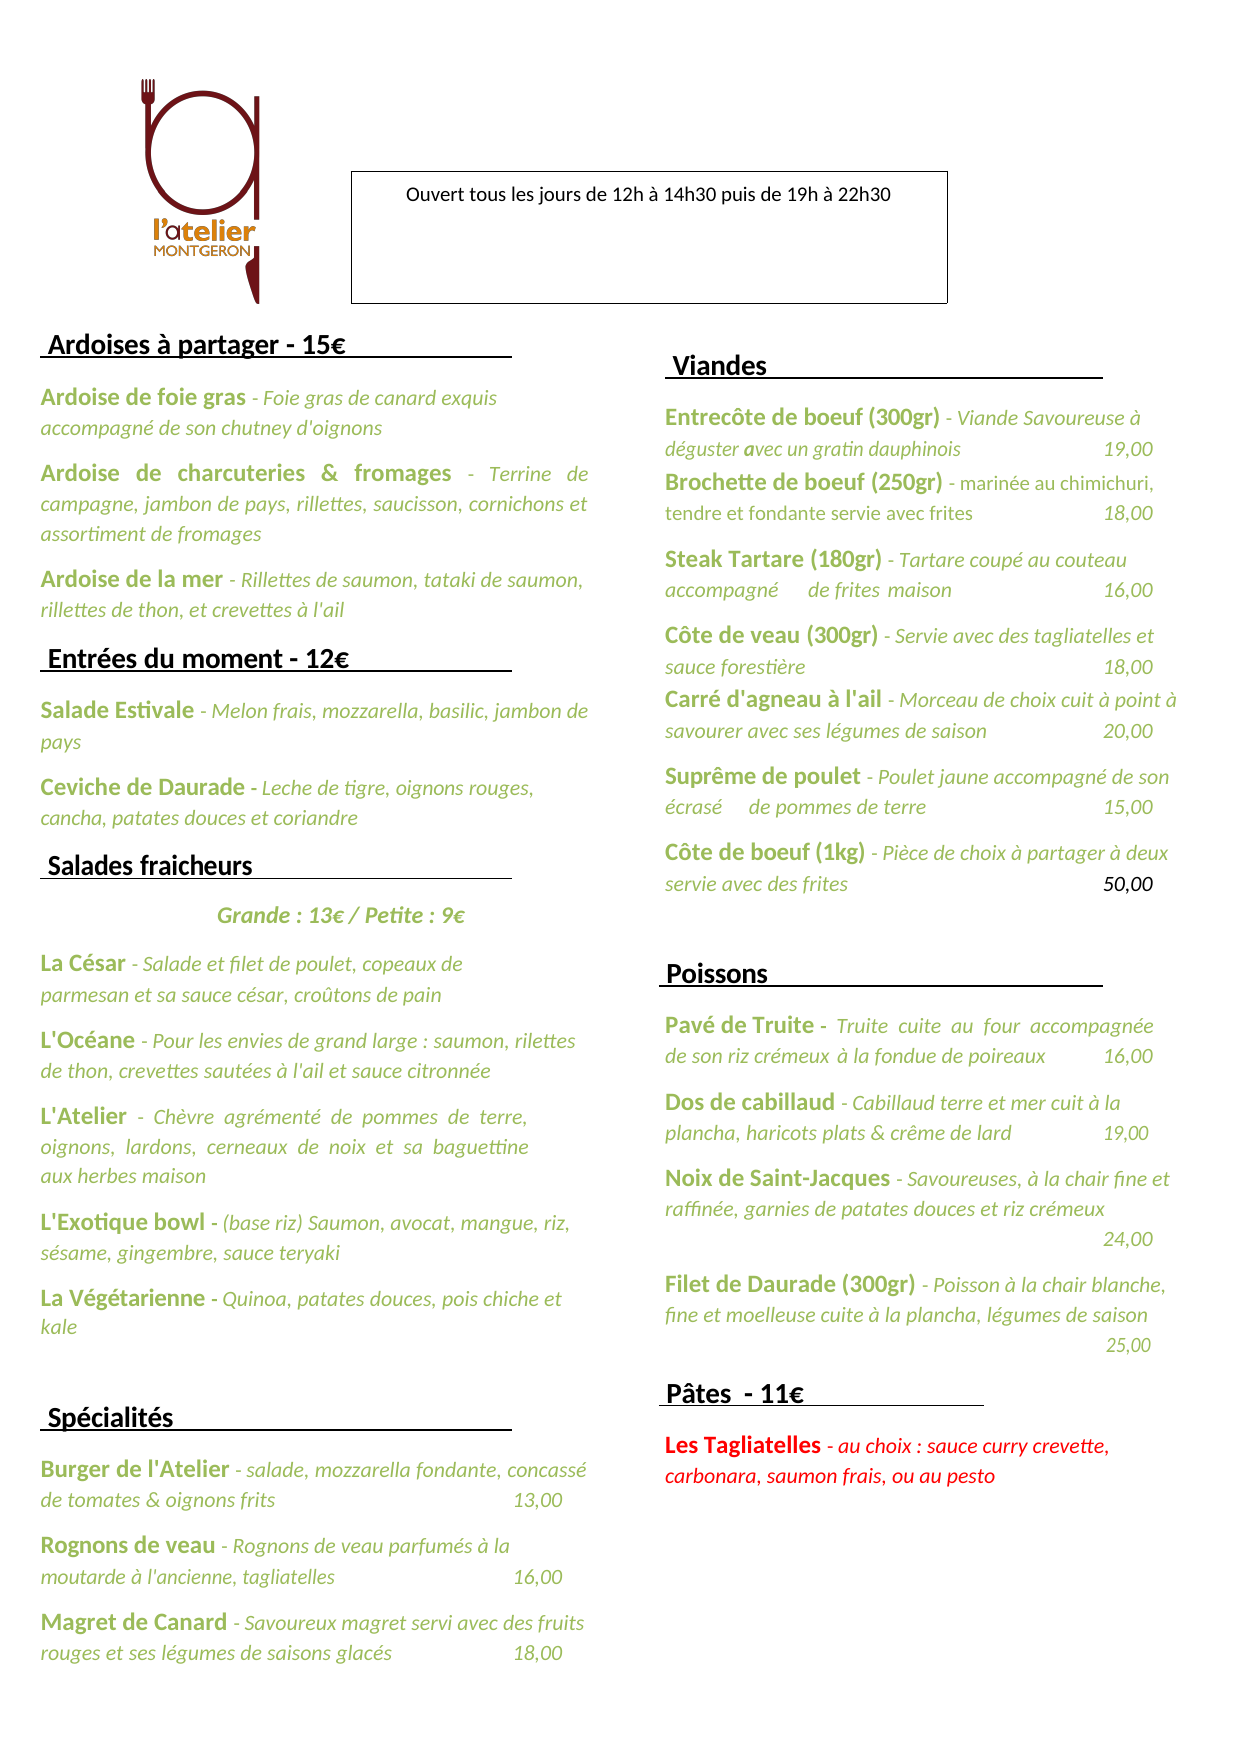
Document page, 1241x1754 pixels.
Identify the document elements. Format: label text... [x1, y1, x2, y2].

subtitle Pâtes - 11€ [659, 1375, 1196, 1410]
text Ardoise de la mer - Rillettes de saumon, tataki de saumon, rillettes de thon, et crevettes à l'ail [40, 563, 599, 623]
text La César - Salade et filet de poulet, copeaux de parmesan et sa sauce césar, croûtons de pain [40, 947, 549, 1007]
text Magret de Canard - Savoureux magret servi avec des fruits rouges et ses légumes de saisons glacés 18,00 [40, 1606, 588, 1666]
text L'Exotique bowl - (base riz) Saumon, avocat, mangue, riz, sésame, gingembre, sauce teryaki [40, 1206, 599, 1266]
text Rognons de veau - Rognons de veau parfumés à la moutarde à l'ancienne, tagliatelles 16,00 [40, 1529, 594, 1590]
text Carré d'agneau à l'ail - Morceau de choix cuit à point à savourer avec ses légumes de saison 20,00 [665, 683, 1183, 744]
text Burger de l'Atelier - salade, mozzarella fondante, concassé de tomates & oignons frits 13,00 [40, 1453, 594, 1513]
subtitle Salades fraicheurs [40, 847, 599, 883]
text Grande : 13€ / Petite : 9€ [217, 901, 599, 930]
text Ceviche de Daurade - Leche de tigre, oignons rouges, cancha, patates douces et coriandre [40, 771, 595, 831]
text Noix de Saint-Jacques - Savoureuses, à la chair fine et raffinée, garnies de patates douces et riz crémeux 24,00 [665, 1162, 1177, 1252]
subtitle Spécialités [40, 1399, 599, 1435]
subtitle Viandes [665, 347, 1196, 383]
text 25,00 [646, 1331, 1150, 1357]
text La Végétarienne - Quinoa, patates douces, pois chiche et kale [40, 1282, 599, 1339]
text Salade Estivale - Melon frais, mozzarella, basilic, jambon de pays [40, 694, 599, 754]
picture [141, 79, 260, 304]
text Côte de boeuf (1kg) - Pièce de choix à partager à deux servie avec des frites 50,00 [665, 836, 1183, 896]
text Côte de veau (300gr) - Servie avec des tagliatelles et sauce forestière 18,00 [665, 620, 1183, 679]
text L'Atelier - Chèvre agrémenté de pommes de terre, oignons, lardons, cerneaux de noix et sa baguettine aux herbes maison [40, 1100, 528, 1189]
text L'Océane - Pour les envies de grand large : saumon, rilettes de thon, crevettes sautées à l'ail et sauce citronnée [40, 1024, 588, 1084]
subtitle Poissons [659, 955, 1196, 991]
text Entrecôte de boeuf (300gr) - Viande Savoureuse à déguster avec un gratin dauphinois 19,00 Brochette de boeuf (250gr) - marinée au chimichuri, tendre et fondante servie avec frites 18,00 [665, 401, 1183, 526]
text Dos de cabillaud - Cabillaud terre et mer cuit à la plancha, haricots plats & crême de lard 19,00 [665, 1086, 1150, 1146]
text Pavé de Truite - Truite cuite au four accompagnée de son riz crémeux à la fondue de poireaux 16,00 [665, 1009, 1177, 1069]
text Steak Tartare (180gr) - Tartare coupé au couteau accompagné de frites maison 16,00 [665, 543, 1183, 603]
subtitle Ardoises à partager - 15€ [40, 326, 599, 362]
text Les Tagliatelles - au choix : sauce curry crevette, carbonara, saumon frais, ou au pesto [665, 1429, 1196, 1489]
text Ardoise de charcuteries & fromages - Terrine de campagne, jambon de pays, rillettes, saucisson, cornichons et assortiment de fromages [40, 457, 588, 546]
text Suprême de poulet - Poulet jaune accompagné de son écrasé de pommes de terre 15,00 [665, 760, 1183, 820]
text Ardoise de foie gras - Foie gras de canard exquis accompagné de son chutney d'oignons [40, 381, 599, 441]
text Filet de Daurade (300gr) - Poisson à la chair blanche, fine et moelleuse cuite à la plancha, légumes de saison [665, 1268, 1196, 1328]
subtitle Entrées du moment - 12€ [40, 640, 599, 676]
